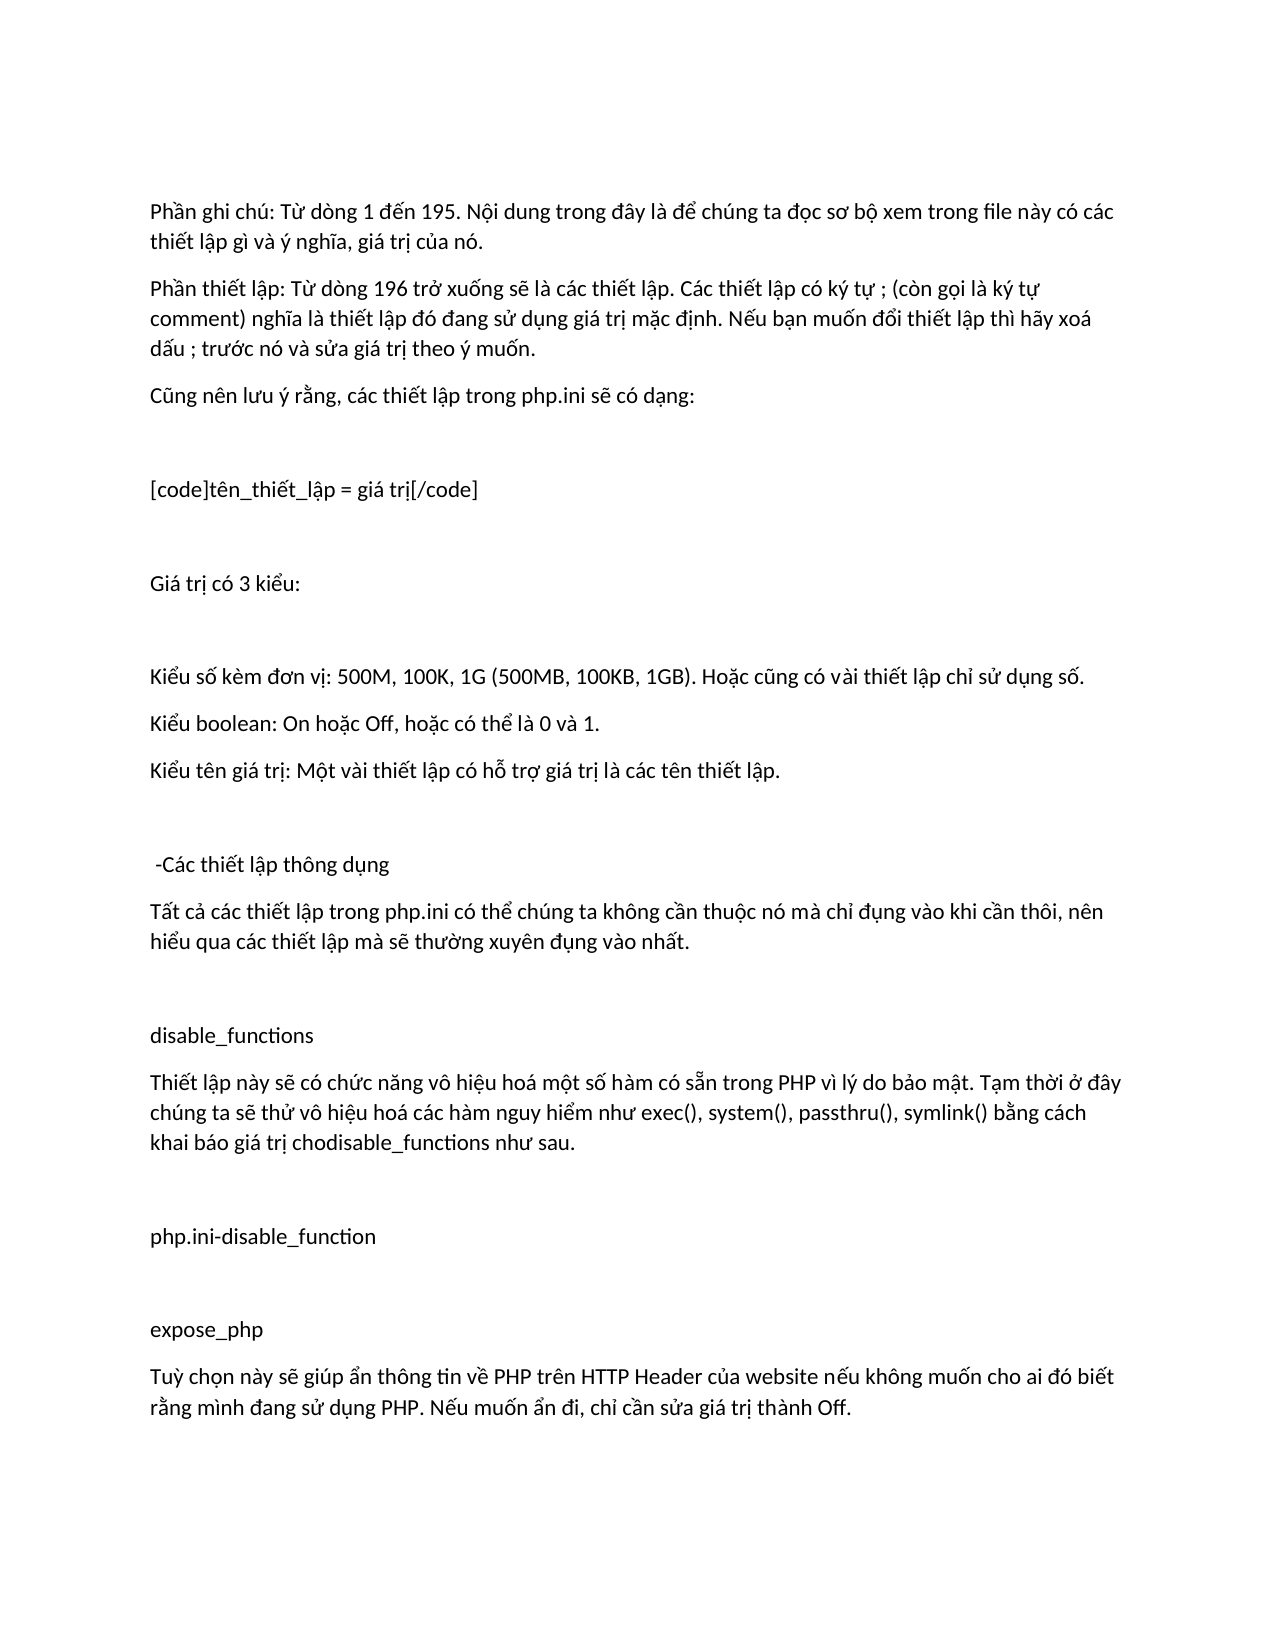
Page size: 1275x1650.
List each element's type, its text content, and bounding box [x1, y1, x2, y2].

text Giá trị có 3 kiểu: [150, 569, 1125, 597]
text Tất cả các thiết lập trong php.ini có thể chúng ta không cần thuộc nó mà chỉ đụng vào khi cần thôi, nên hiểu qua các thiết lập mà sẽ thường xuyên đụng vào nhất. [150, 897, 1125, 955]
text Phần ghi chú: Từ dòng 1 đến 195. Nội dung trong đây là để chúng ta đọc sơ bộ xem trong file này có các thiết lập gì và ý nghĩa, giá trị của nó. [150, 197, 1125, 255]
text [code]tên_thiết_lập = giá trị[/code] [150, 475, 1125, 503]
text Thiết lập này sẽ có chức năng vô hiệu hoá một số hàm có sẵn trong PHP vì lý do bảo mật. Tạm thời ở đây chúng ta sẽ thử vô hiệu hoá các hàm nguy hiểm như exec(), system(), passthru(), symlink() bằng cách khai báo giá trị chodisable_functions như sau. [150, 1068, 1125, 1156]
text php.ini-disable_function [150, 1222, 1125, 1250]
text Cũng nên lưu ý rằng, các thiết lập trong php.ini sẽ có dạng: [150, 381, 1125, 409]
text expose_php [150, 1316, 1125, 1344]
text Kiểu số kèm đơn vị: 500M, 100K, 1G (500MB, 100KB, 1GB). Hoặc cũng có vài thiết lập chỉ sử dụng số. [150, 662, 1125, 691]
text Phần thiết lập: Từ dòng 196 trở xuống sẽ là các thiết lập. Các thiết lập có ký tự ; (còn gọi là ký tự comment) nghĩa là thiết lập đó đang sử dụng giá trị mặc định. Nếu bạn muốn đổi thiết lập thì hãy xoá dấu ; trước nó và sửa giá trị theo ý muốn. [150, 274, 1125, 362]
text -Các thiết lập thông dụng [150, 850, 1125, 878]
text Kiểu boolean: On hoặc Off, hoặc có thể là 0 và 1. [150, 709, 1125, 737]
text Tuỳ chọn này sẽ giúp ẩn thông tin về PHP trên HTTP Header của website nếu không muốn cho ai đó biết rằng mình đang sử dụng PHP. Nếu muốn ẩn đi, chỉ cần sửa giá trị thành Off. [150, 1362, 1125, 1421]
text disable_functions [150, 1021, 1125, 1049]
text Kiểu tên giá trị: Một vài thiết lập có hỗ trợ giá trị là các tên thiết lập. [150, 756, 1125, 784]
